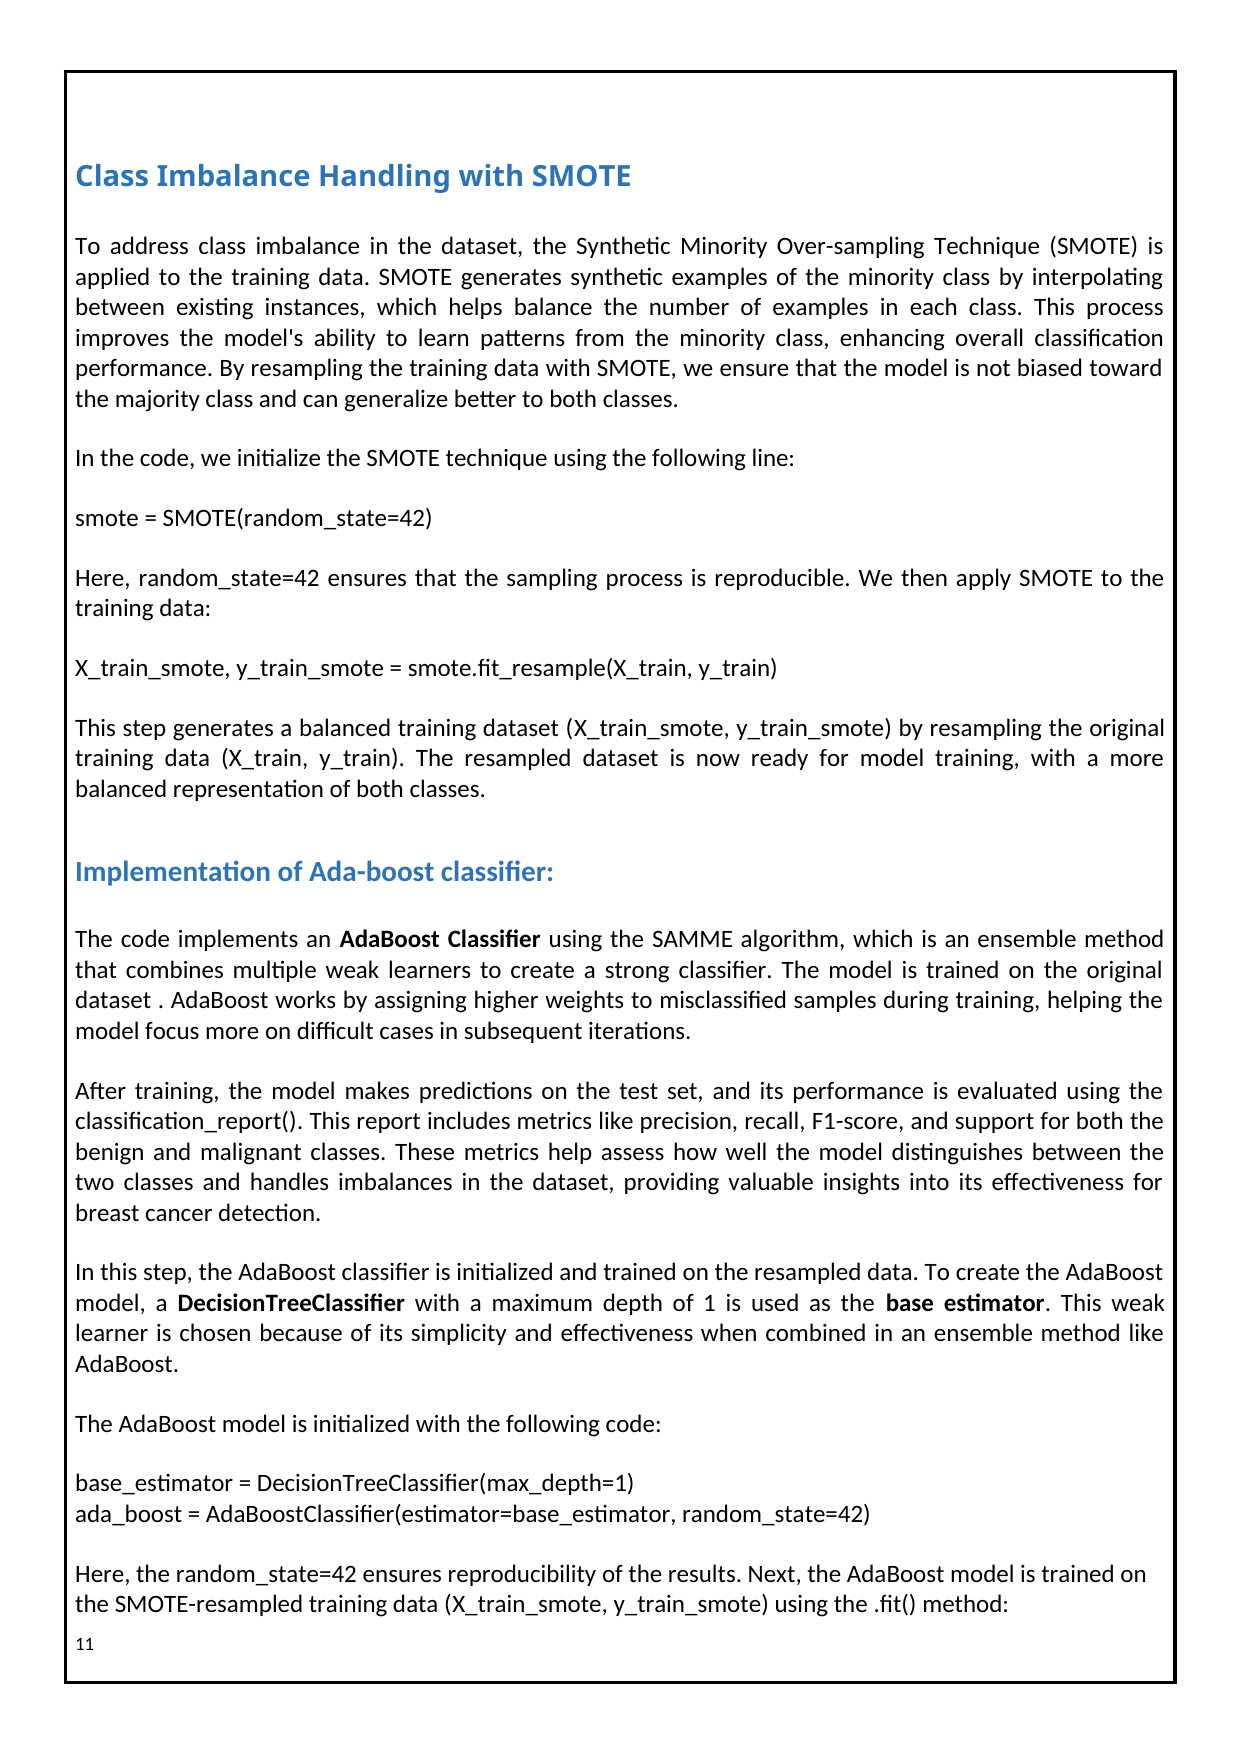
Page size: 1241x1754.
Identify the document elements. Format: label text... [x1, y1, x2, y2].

text base_estimator = DecisionTreeClassifier(max_depth=1) [75, 1467, 1165, 1498]
text This step generates a balanced training dataset (X_train_smote, y_train_smote) by resampling the original training data (X_train, y_train). The resampled dataset is now ready for model training, with a more balanced representation of both classes. [75, 712, 1165, 803]
text The AdaBoost model is initialized with the following code: [75, 1408, 1165, 1438]
text ada_boost = AdaBoostClassifier(estimator=base_estimator, random_state=42) [75, 1498, 1165, 1528]
text In the code, we initialize the SMOTE technique using the following line: [75, 443, 1165, 473]
subtitle Class Imbalance Handling with SMOTE [75, 156, 1165, 195]
text To address class imbalance in the dataset, the Synthetic Minority Over-sampling Technique (SMOTE) is applied to the training data. SMOTE generates synthetic examples of the minority class by interpolating between existing instances, which helps balance the number of examples in each class. This process improves the model's ability to learn patterns from the minority class, enhancing overall classification performance. By resampling the training data with SMOTE, we ensure that the model is not biased toward the majority class and can generalize better to both classes. [75, 230, 1165, 413]
text smote = SMOTE(random_state=42) [75, 502, 1165, 533]
text After training, the model makes predictions on the test set, and its performance is evaluated using the classification_report(). This report includes metrics like precision, recall, F1-score, and support for both the benign and malignant classes. These metrics help assess how well the model distinguishes between the two classes and handles imbalances in the dataset, providing valuable insights into its effectiveness for breast cancer detection. [75, 1075, 1165, 1227]
text Here, the random_state=42 ensures reproducibility of the results. Next, the AdaBoost model is trained on the SMOTE-resampled training data (X_train_smote, y_train_smote) using the .fit() method: [75, 1558, 1165, 1619]
text In this step, the AdaBoost classifier is initialized and trained on the resampled data. To create the AdaBoost model, a DecisionTreeClassifier with a maximum depth of 1 is used as the base estimator. This weak learner is chosen because of its simplicity and effectiveness when combined in an ensemble method like AdaBoost. [75, 1257, 1165, 1379]
text Here, random_state=42 ensures that the sampling process is reproducible. We then apply SMOTE to the training data: [75, 562, 1165, 623]
subtitle Implementation of Ada-boost classifier: [75, 853, 1165, 889]
text X_train_smote, y_train_smote = smote.fit_resample(X_train, y_train) [75, 652, 1165, 683]
text The code implements an AdaBoost Classifier using the SAMME algorithm, which is an ensemble method that combines multiple weak learners to create a strong classifier. The model is trained on the original dataset . AdaBoost works by assigning higher weights to misclassified samples during training, helping the model focus more on difficult cases in subsequent iterations. [75, 923, 1165, 1046]
